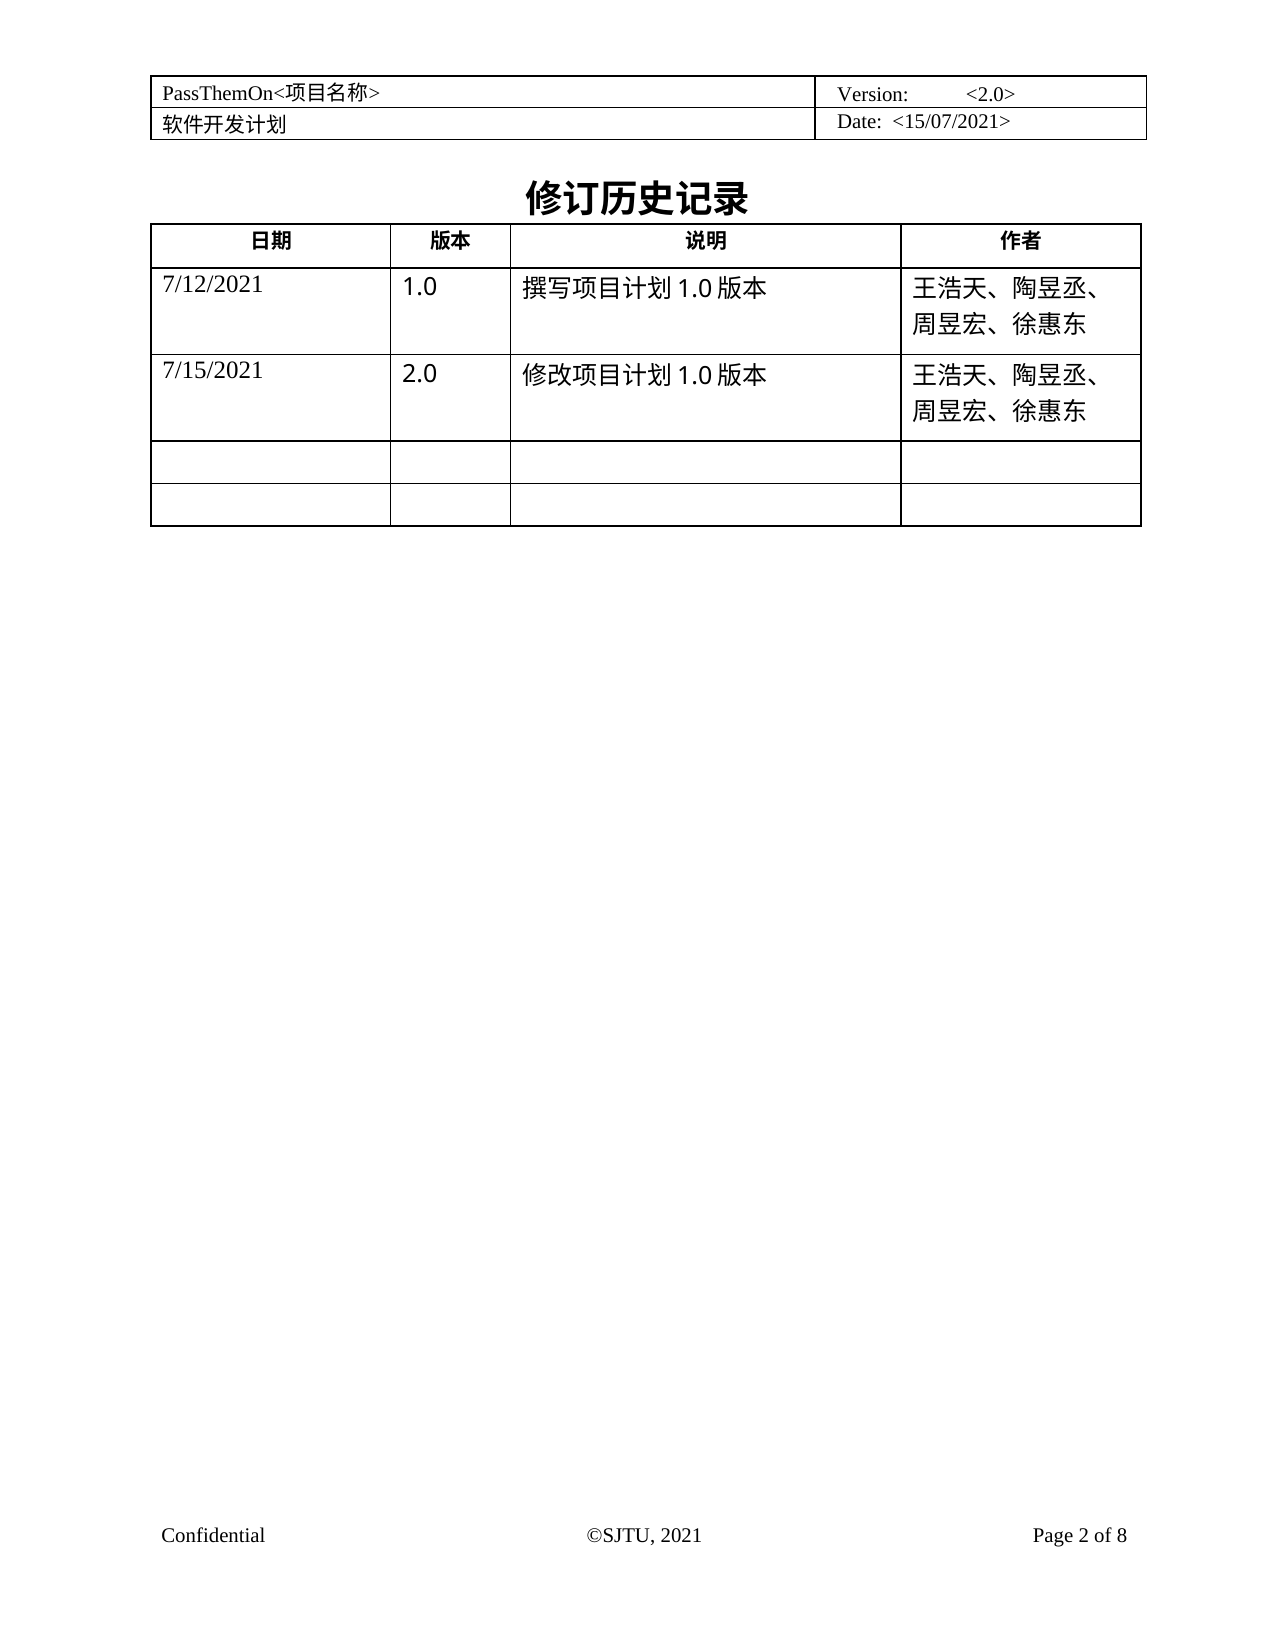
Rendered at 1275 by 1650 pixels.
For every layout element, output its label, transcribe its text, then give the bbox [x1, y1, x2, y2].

table_cell 1.0 [391, 269, 510, 354]
table_cell 7/15/2021 [152, 355, 390, 440]
table_cell [391, 442, 510, 483]
table_cell 王浩天、陶昱丞、周昱宏、徐惠东 [902, 269, 1140, 354]
table_header 日期 [152, 225, 390, 267]
table_cell [152, 442, 390, 483]
table_cell [511, 484, 900, 525]
table_cell 修改项目计划1.0版本 [511, 355, 900, 440]
table_header 说明 [511, 225, 900, 267]
table_cell [511, 442, 900, 483]
title 修订历史记录 [150, 168, 1125, 223]
table_cell [902, 442, 1140, 483]
table_cell [902, 484, 1140, 525]
table_cell [391, 484, 510, 525]
table_cell 王浩天、陶昱丞、周昱宏、徐惠东 [902, 355, 1140, 440]
table_cell 7/12/2021 [152, 269, 390, 354]
table_header 版本 [391, 225, 510, 267]
table_cell 2.0 [391, 355, 510, 440]
table_header 作者 [902, 225, 1140, 267]
table_cell 撰写项目计划1.0版本 [511, 269, 900, 354]
table_cell [152, 484, 390, 525]
